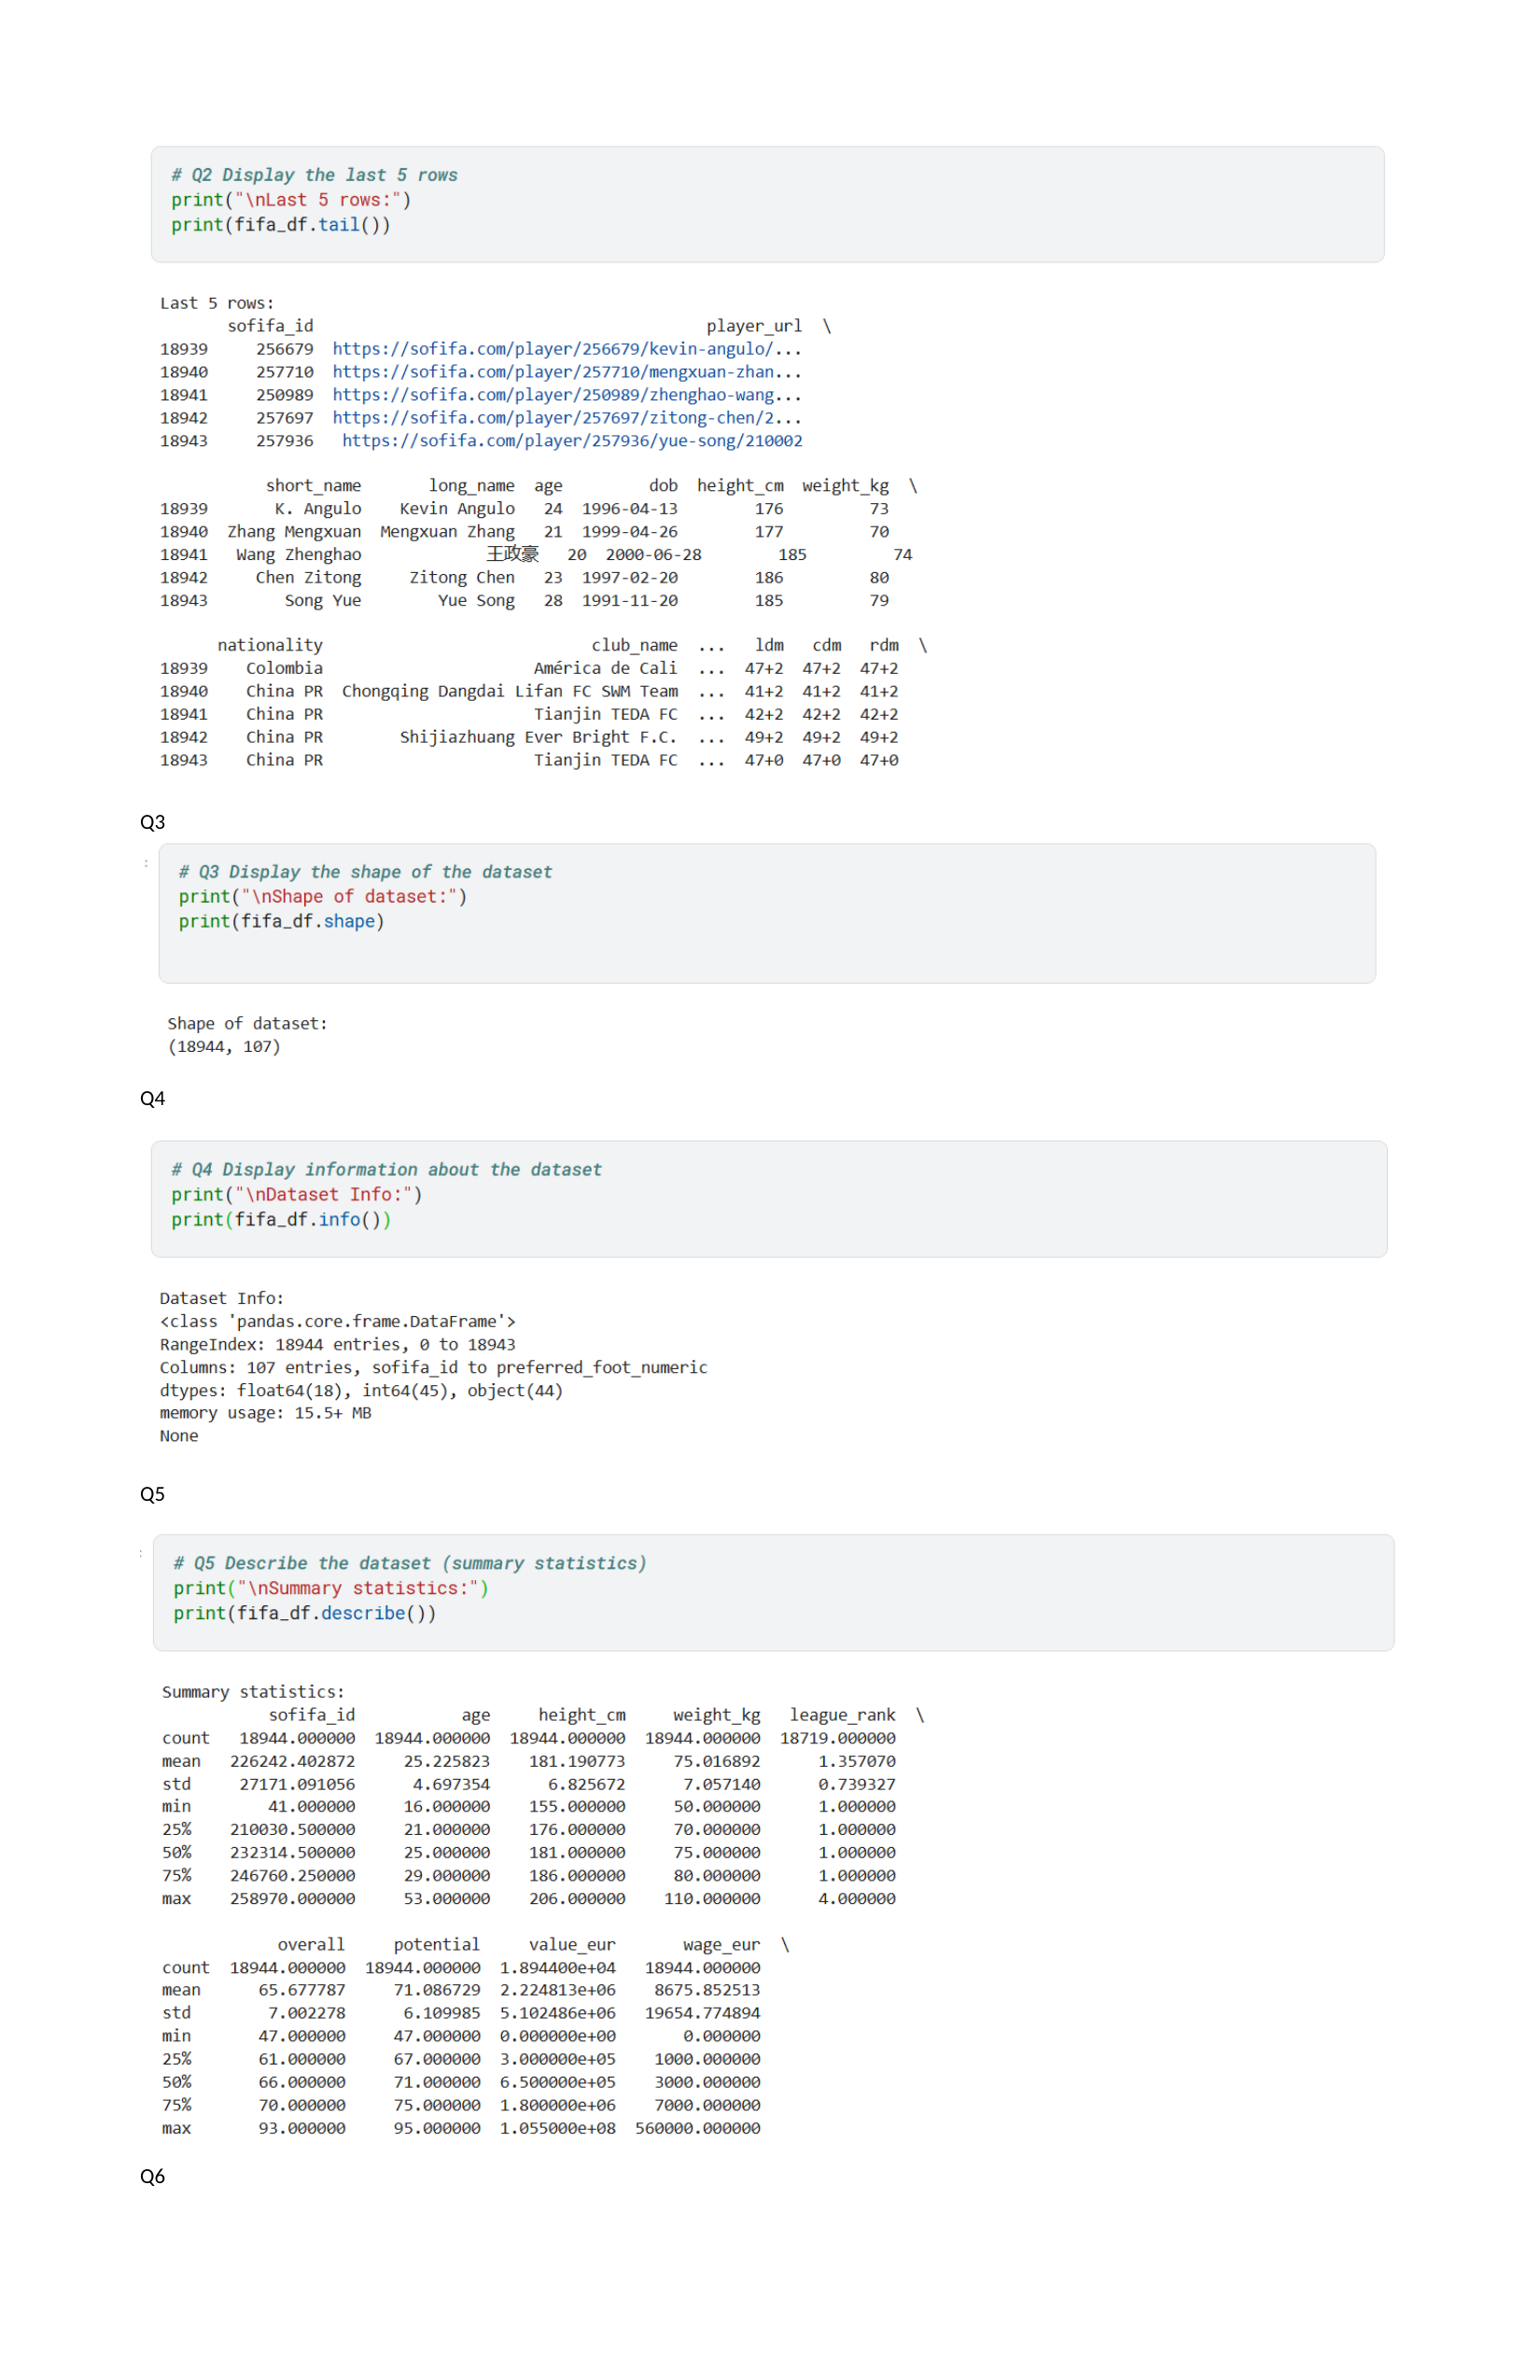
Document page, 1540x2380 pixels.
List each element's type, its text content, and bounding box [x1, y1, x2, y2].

picture [140, 836, 1400, 1068]
text Q4 [140, 1085, 1400, 1111]
text Q3 [140, 808, 1400, 836]
picture [140, 1524, 1400, 2145]
text Q5 [140, 1480, 1400, 1506]
picture [140, 1128, 1400, 1463]
text Q6 [140, 2163, 1400, 2189]
picture [140, 140, 1400, 791]
